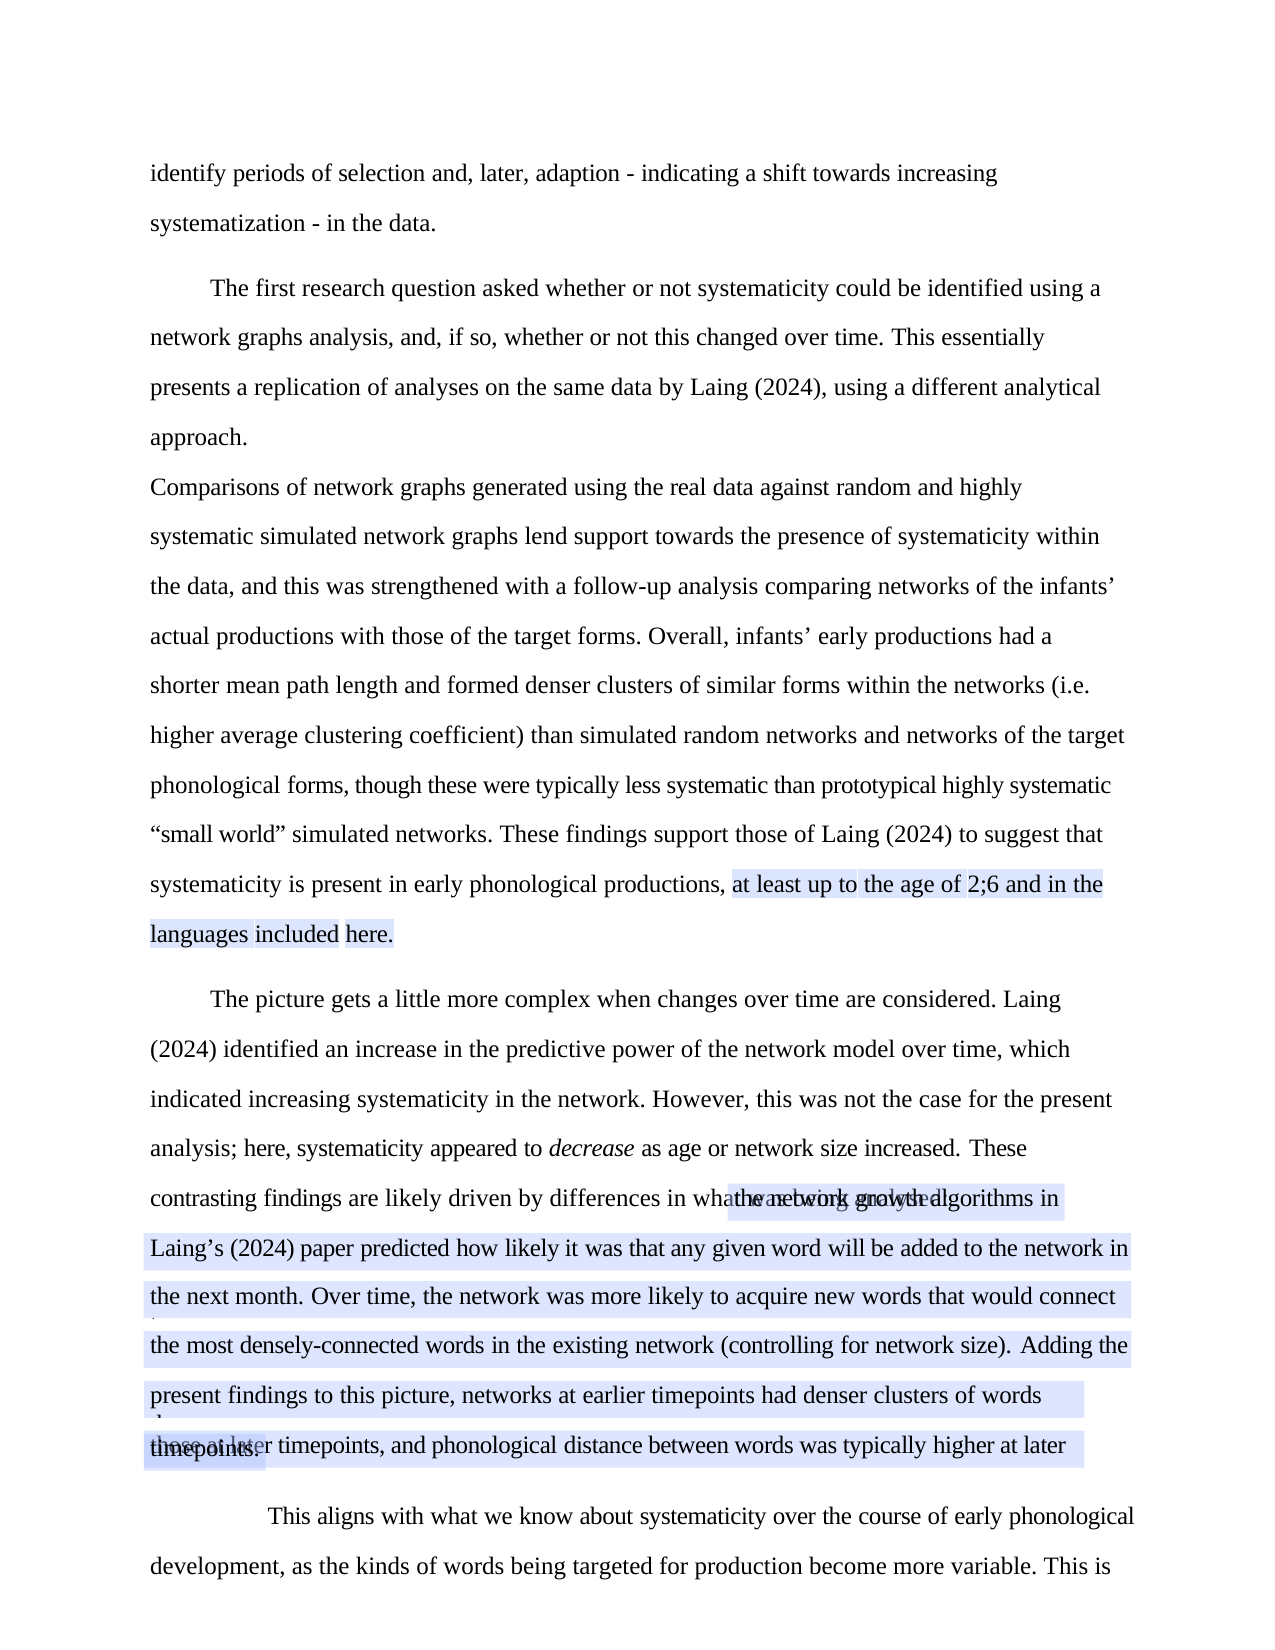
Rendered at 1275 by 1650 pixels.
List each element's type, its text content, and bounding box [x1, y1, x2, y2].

text The first research question asked whether or not systematicity could be identified using a network graphs analysis, and, if so, whether or not this changed over time. This essentially presents a replication of analyses on the same data by Laing (2024), using a different analytical approach. [150, 273, 1121, 451]
text identify periods of selection and, later, adaption - indicating a shift towards increasing systematization - in the data. [150, 158, 1068, 237]
text Comparisons of network graphs generated using the real data against random and highly systematic simulated network graphs lend support towards the presence of systematicity within the data, and this was strengthened with a follow-up analysis comparing networks of the infants’ actual productions with those of the target forms. Overall, infants’ early productions had a shorter mean path length and formed denser clusters of similar forms within the networks (i.e. higher average clustering coefficient) than simulated random networks and networks of the target phonological forms, though these were typically less systematic than prototypical highly systematic “small world” simulated networks. These findings support those of Laing (2024) to suggest that systematicity is present in early phonological productions, at least up to the age of 2;6 and in the languages included here. [150, 472, 1126, 948]
text This aligns with what we know about systematicity over the course of early phonological development, as the kinds of words being targeted for production become more variable. This is [150, 1441, 1162, 1580]
text The picture gets a little more complex when changes over time are considered. Laing (2024) identified an increase in the predictive power of the network model over time, which indicated increasing systematicity in the network. However, this was not the case for the present analysis; here, systematicity appeared to decrease as age or network size increased. These contrasting findings are likely driven by differences in what was being analysed: [150, 984, 1126, 1212]
